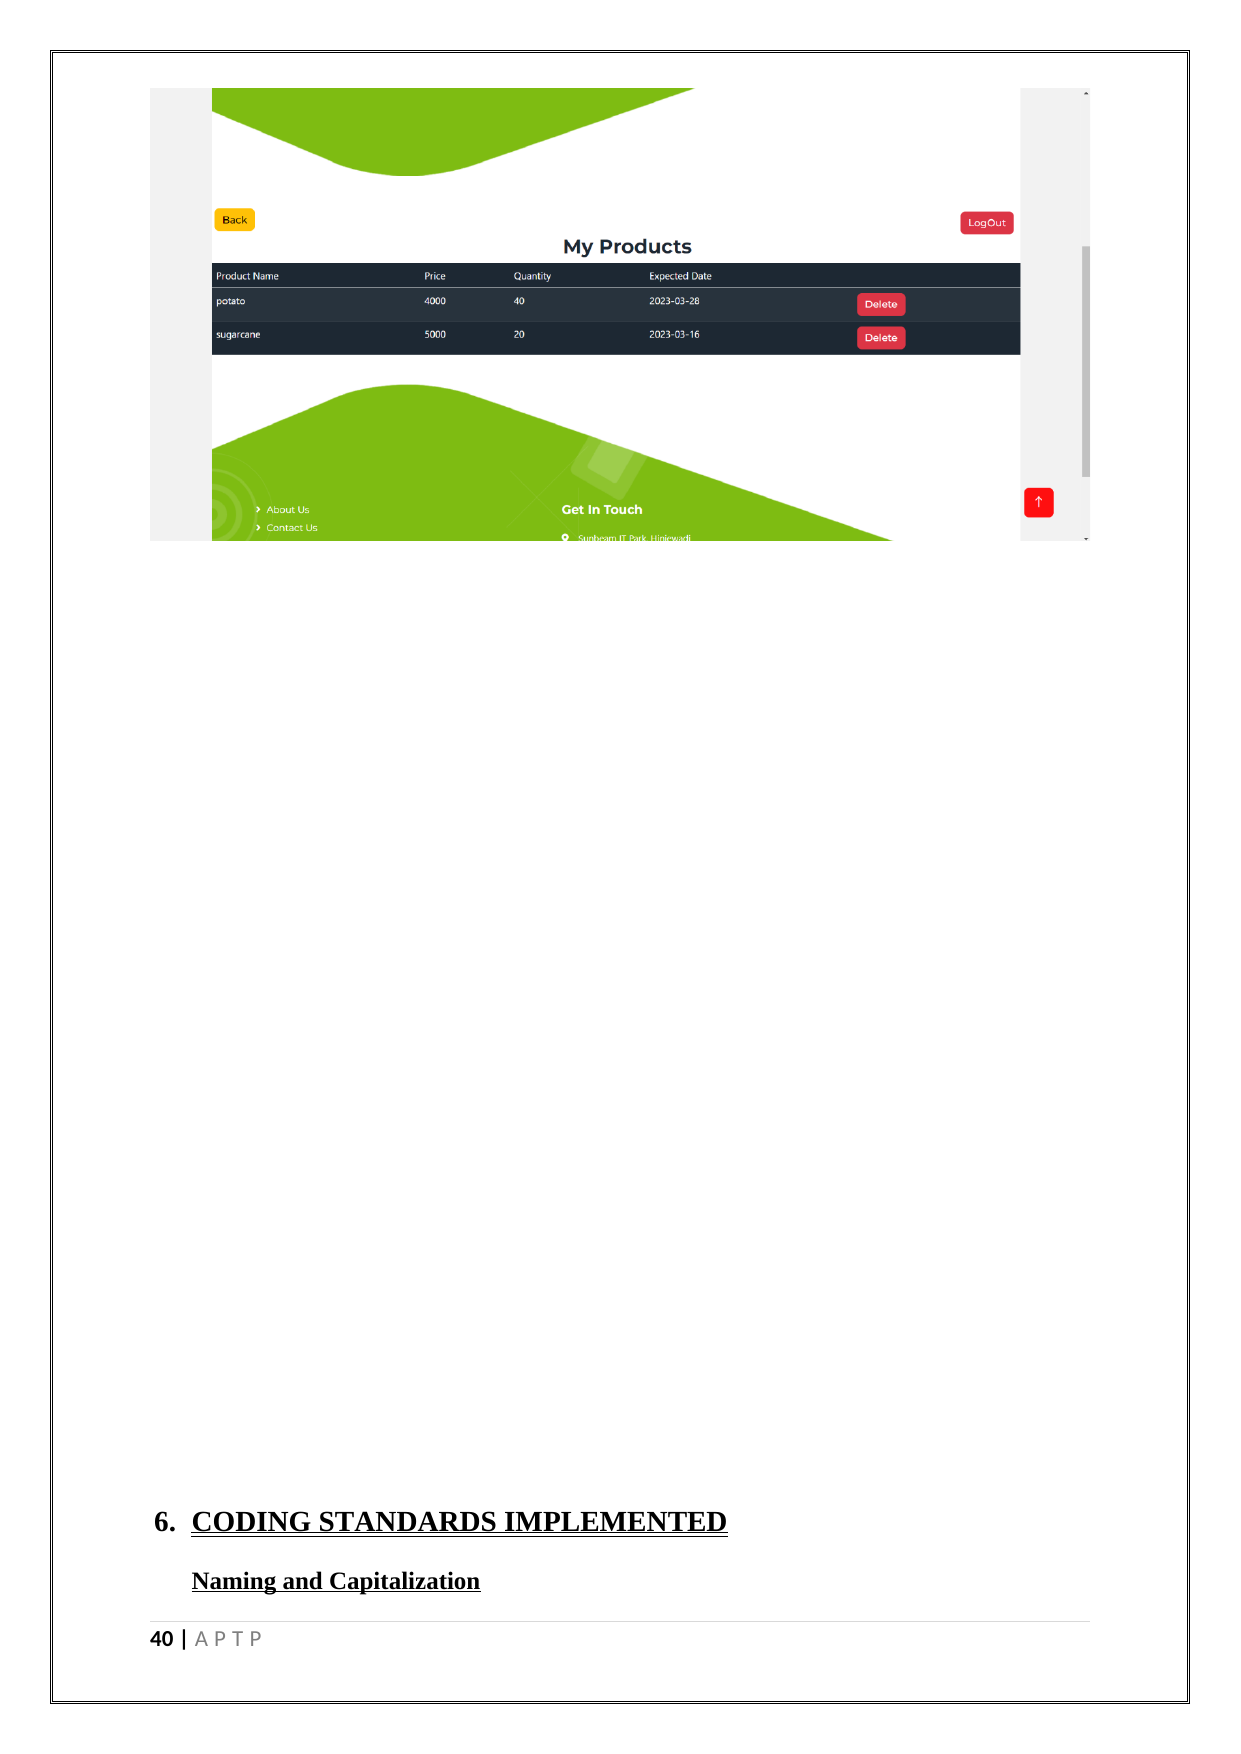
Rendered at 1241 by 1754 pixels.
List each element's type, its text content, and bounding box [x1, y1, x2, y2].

list CODING STANDARDS IMPLEMENTED [154, 1504, 1095, 1537]
list Naming and Capitalization [191, 1566, 1095, 1595]
picture [150, 88, 1091, 541]
